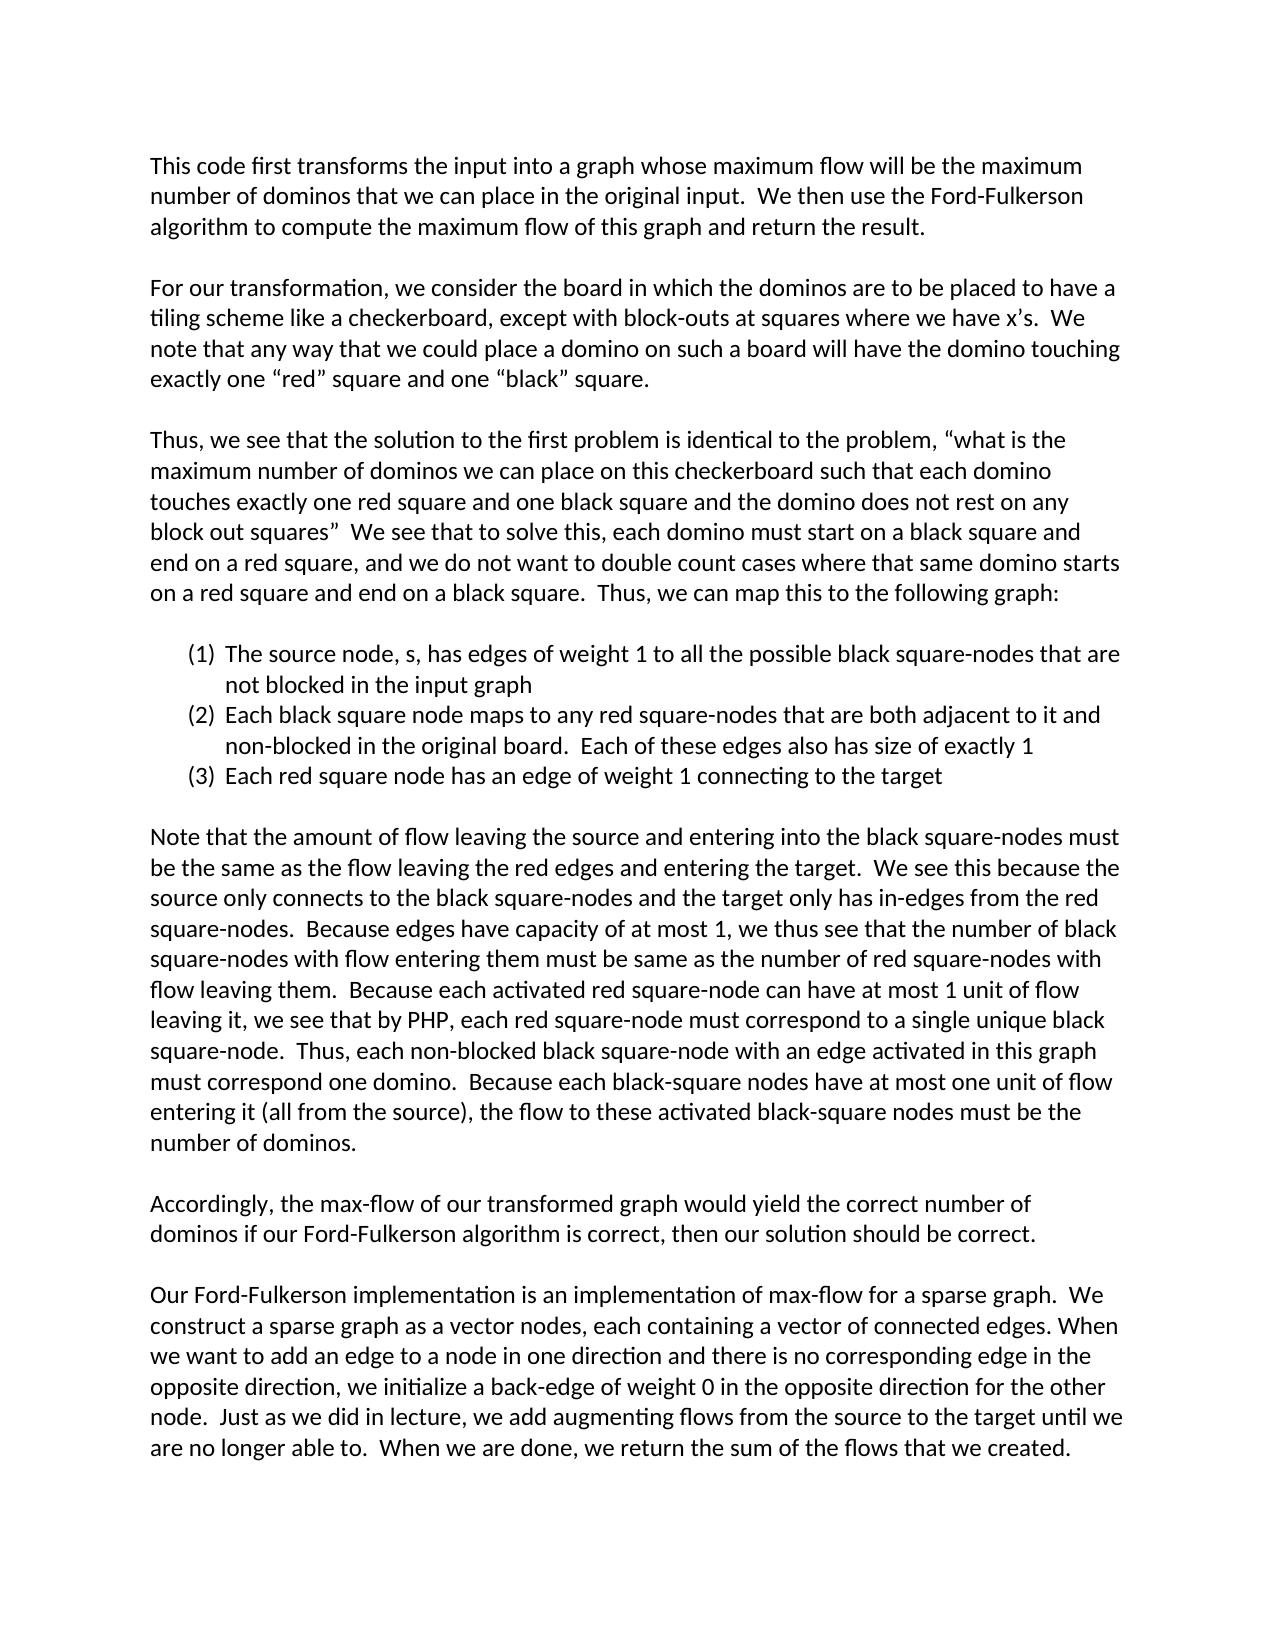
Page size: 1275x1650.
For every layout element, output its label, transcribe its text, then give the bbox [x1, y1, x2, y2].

list Each black square node maps to any red square-nodes that are both adjacent to it and non-blocked in the original board. Each of these edges also has size of exactly 1 [187, 699, 1125, 760]
text This code first transforms the input into a graph whose maximum flow will be the maximum number of dominos that we can place in the original input. We then use the Ford-Fulkerson algorithm to compute the maximum flow of this graph and return the result. [150, 150, 1125, 242]
text Our Ford-Fulkerson implementation is an implementation of max-flow for a sparse graph. We construct a sparse graph as a vector nodes, each containing a vector of connected edges. When we want to add an edge to a node in one direction and there is no corresponding edge in the opposite direction, we initialize a back-edge of weight 0 in the opposite direction for the other node. Just as we did in lecture, we add augmenting flows from the source to the target until we are no longer able to. When we are done, we return the sum of the flows that we created. [150, 1279, 1125, 1462]
list Each red square node has an edge of weight 1 connecting to the target [187, 760, 1125, 791]
list The source node, s, has edges of weight 1 to all the possible black square-nodes that are not blocked in the input graph [187, 638, 1125, 699]
text For our transformation, we consider the board in which the dominos are to be placed to have a tiling scheme like a checkerboard, except with block-outs at squares where we have x’s. We note that any way that we could place a domino on such a board will have the domino touching exactly one “red” square and one “black” square. [150, 272, 1125, 394]
text Note that the amount of flow leaving the source and entering into the black square-nodes must be the same as the flow leaving the red edges and entering the target. We see this because the source only connects to the black square-nodes and the target only has in-edges from the red square-nodes. Because edges have capacity of at most 1, we thus see that the number of black square-nodes with flow entering them must be same as the number of red square-nodes with flow leaving them. Because each activated red square-node can have at most 1 unit of flow leaving it, we see that by PHP, each red square-node must correspond to a single unique black square-node. Thus, each non-blocked black square-node with an edge activated in this graph must correspond one domino. Because each black-square nodes have at most one unit of flow entering it (all from the source), the flow to these activated black-square nodes must be the number of dominos. [150, 821, 1125, 1157]
text Thus, we see that the solution to the first problem is identical to the problem, “what is the maximum number of dominos we can place on this checkerboard such that each domino touches exactly one red square and one black square and the domino does not rest on any block out squares” We see that to solve this, each domino must start on a black square and end on a red square, and we do not want to double count cases where that same domino starts on a red square and end on a black square. Thus, we can map this to the following graph: [150, 425, 1125, 608]
text Accordingly, the max-flow of our transformed graph would yield the correct number of dominos if our Ford-Fulkerson algorithm is correct, then our solution should be correct. [150, 1188, 1125, 1249]
